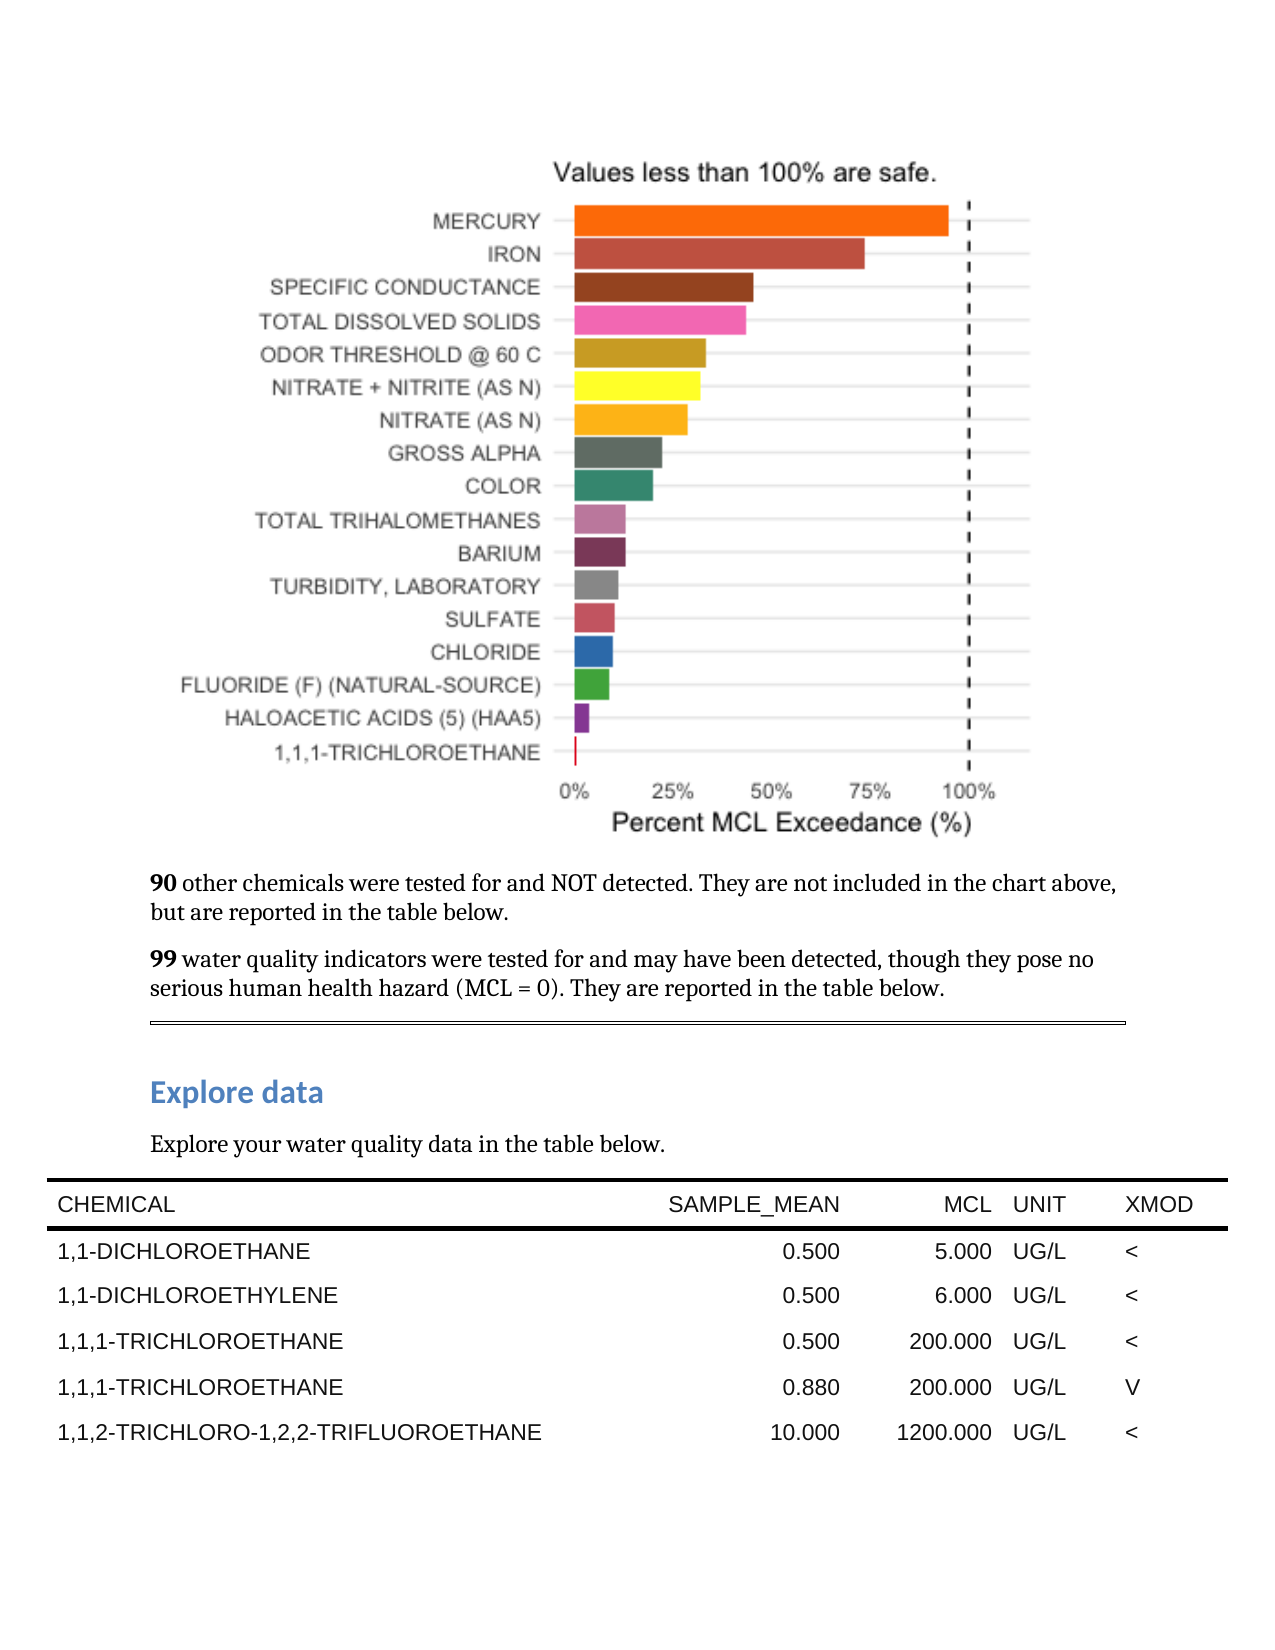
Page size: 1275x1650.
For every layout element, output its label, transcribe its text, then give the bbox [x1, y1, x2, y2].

table_cell UG/L [1002, 1272, 1114, 1318]
table_cell 0.880 [638, 1364, 850, 1410]
text 90 other chemicals were tested for and NOT detected. They are not included in the chart above, but are reported in the table below. [150, 869, 1125, 926]
table_cell 1,1,2-TRICHLORO-1,2,2-TRIFLUOROETHANE [47, 1410, 638, 1456]
table_cell < [1114, 1318, 1228, 1364]
table_cell UG/L [1002, 1231, 1114, 1272]
table_cell 1,1,1-TRICHLOROETHANE [47, 1364, 638, 1410]
table_cell 1,1-DICHLOROETHYLENE [47, 1272, 638, 1318]
table_header SAMPLE_MEAN [638, 1182, 850, 1226]
text Explore your water quality data in the table below. [150, 1130, 1125, 1159]
table_header MCL [850, 1182, 1002, 1226]
table_cell < [1114, 1272, 1228, 1318]
table_header XMOD [1114, 1182, 1228, 1226]
table_cell 200.000 [850, 1318, 1002, 1364]
table_cell 0.500 [638, 1272, 850, 1318]
table_cell 0.500 [638, 1318, 850, 1364]
table_cell 0.500 [638, 1231, 850, 1272]
table_cell 1200.000 [850, 1410, 1002, 1456]
table_cell UG/L [1002, 1318, 1114, 1364]
table_header UNIT [1002, 1182, 1114, 1226]
table_cell 6.000 [850, 1272, 1002, 1318]
picture [168, 150, 1044, 850]
table_cell 1,1-DICHLOROETHANE [47, 1231, 638, 1272]
table_cell UG/L [1002, 1364, 1114, 1410]
table_header CHEMICAL [47, 1182, 638, 1226]
table_cell 200.000 [850, 1364, 1002, 1410]
table_cell UG/L [1002, 1410, 1114, 1456]
table_cell 5.000 [850, 1231, 1002, 1272]
table_cell 1,1,1-TRICHLOROETHANE [47, 1318, 638, 1364]
table_cell < [1114, 1231, 1228, 1272]
table_cell 10.000 [638, 1410, 850, 1456]
table_cell < [1114, 1410, 1228, 1456]
text 99 water quality indicators were tested for and may have been detected, though they pose no serious human health hazard (MCL = 0). They are reported in the table below. [150, 945, 1125, 1002]
table_cell V [1114, 1364, 1228, 1410]
subtitle Explore data [150, 1071, 1125, 1112]
